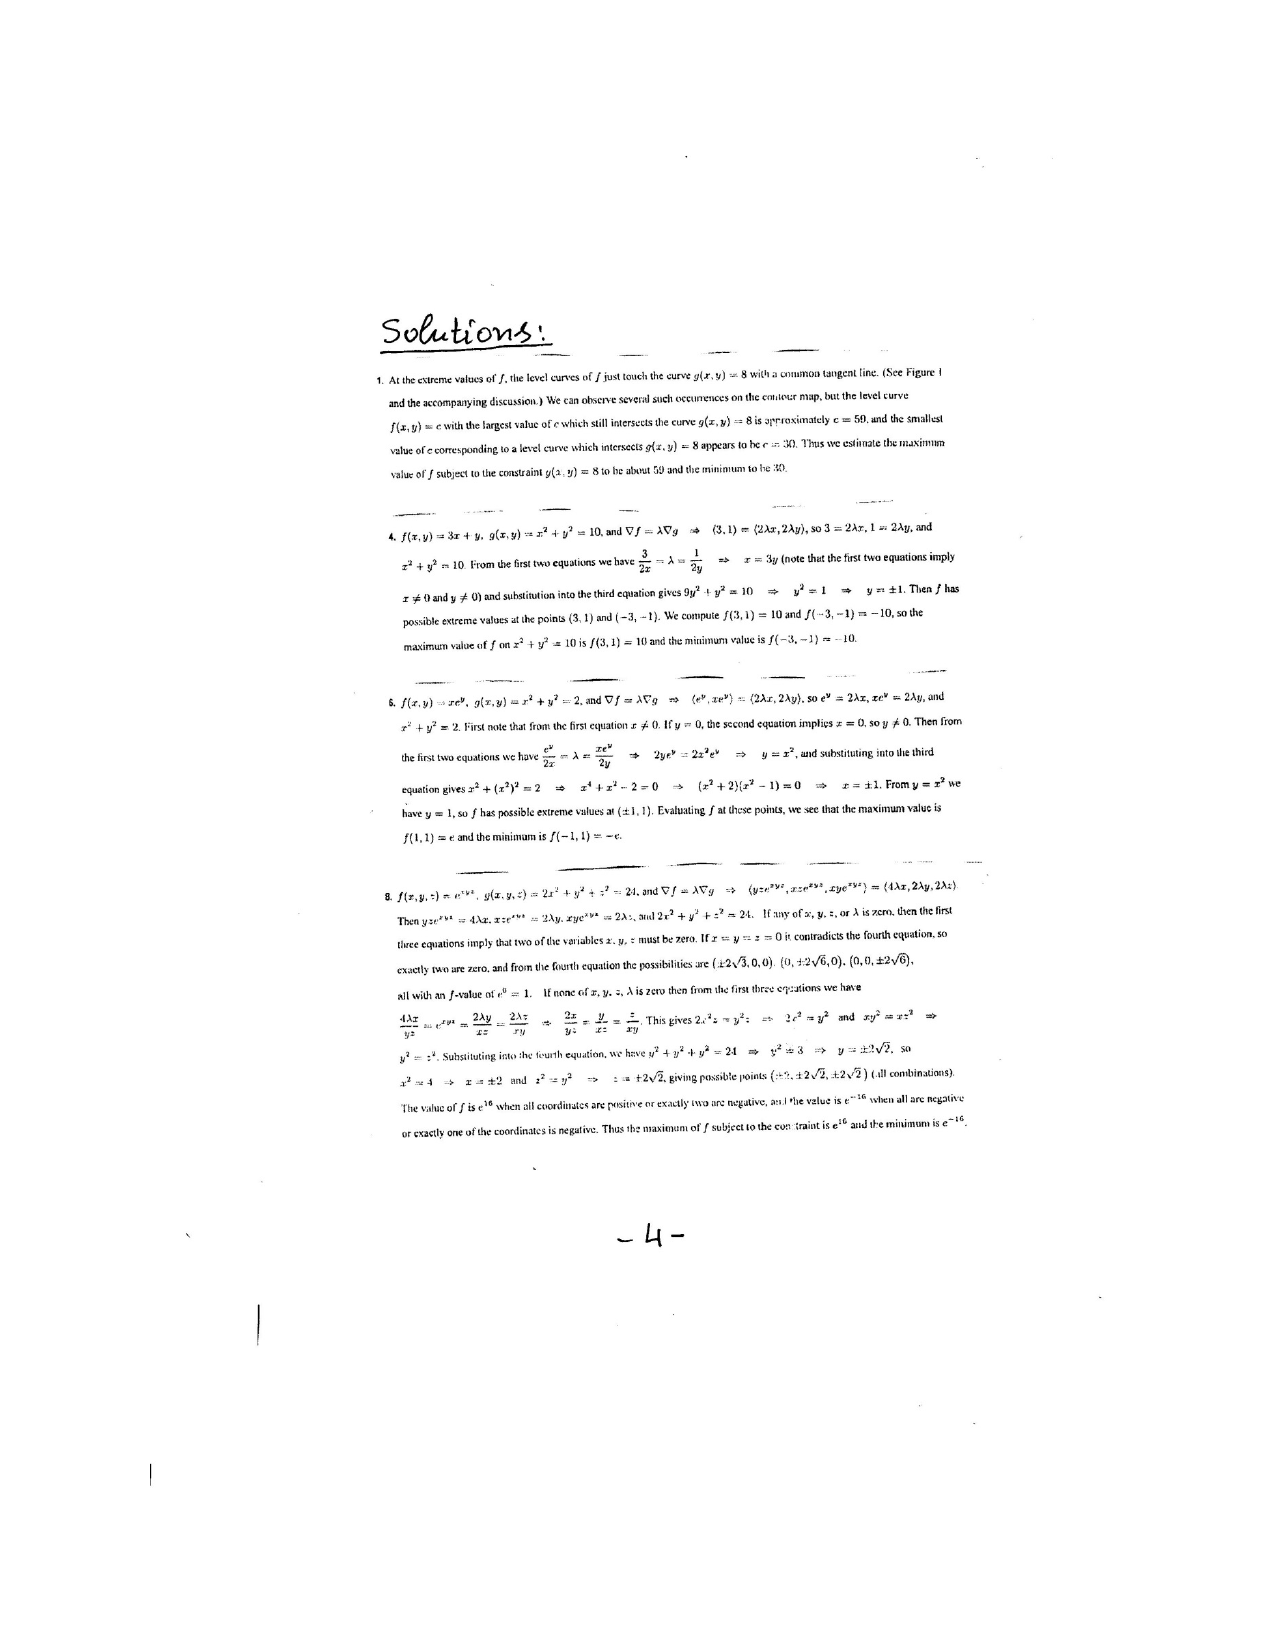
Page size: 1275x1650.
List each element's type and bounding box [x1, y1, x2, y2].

picture [150, 150, 1125, 1501]
